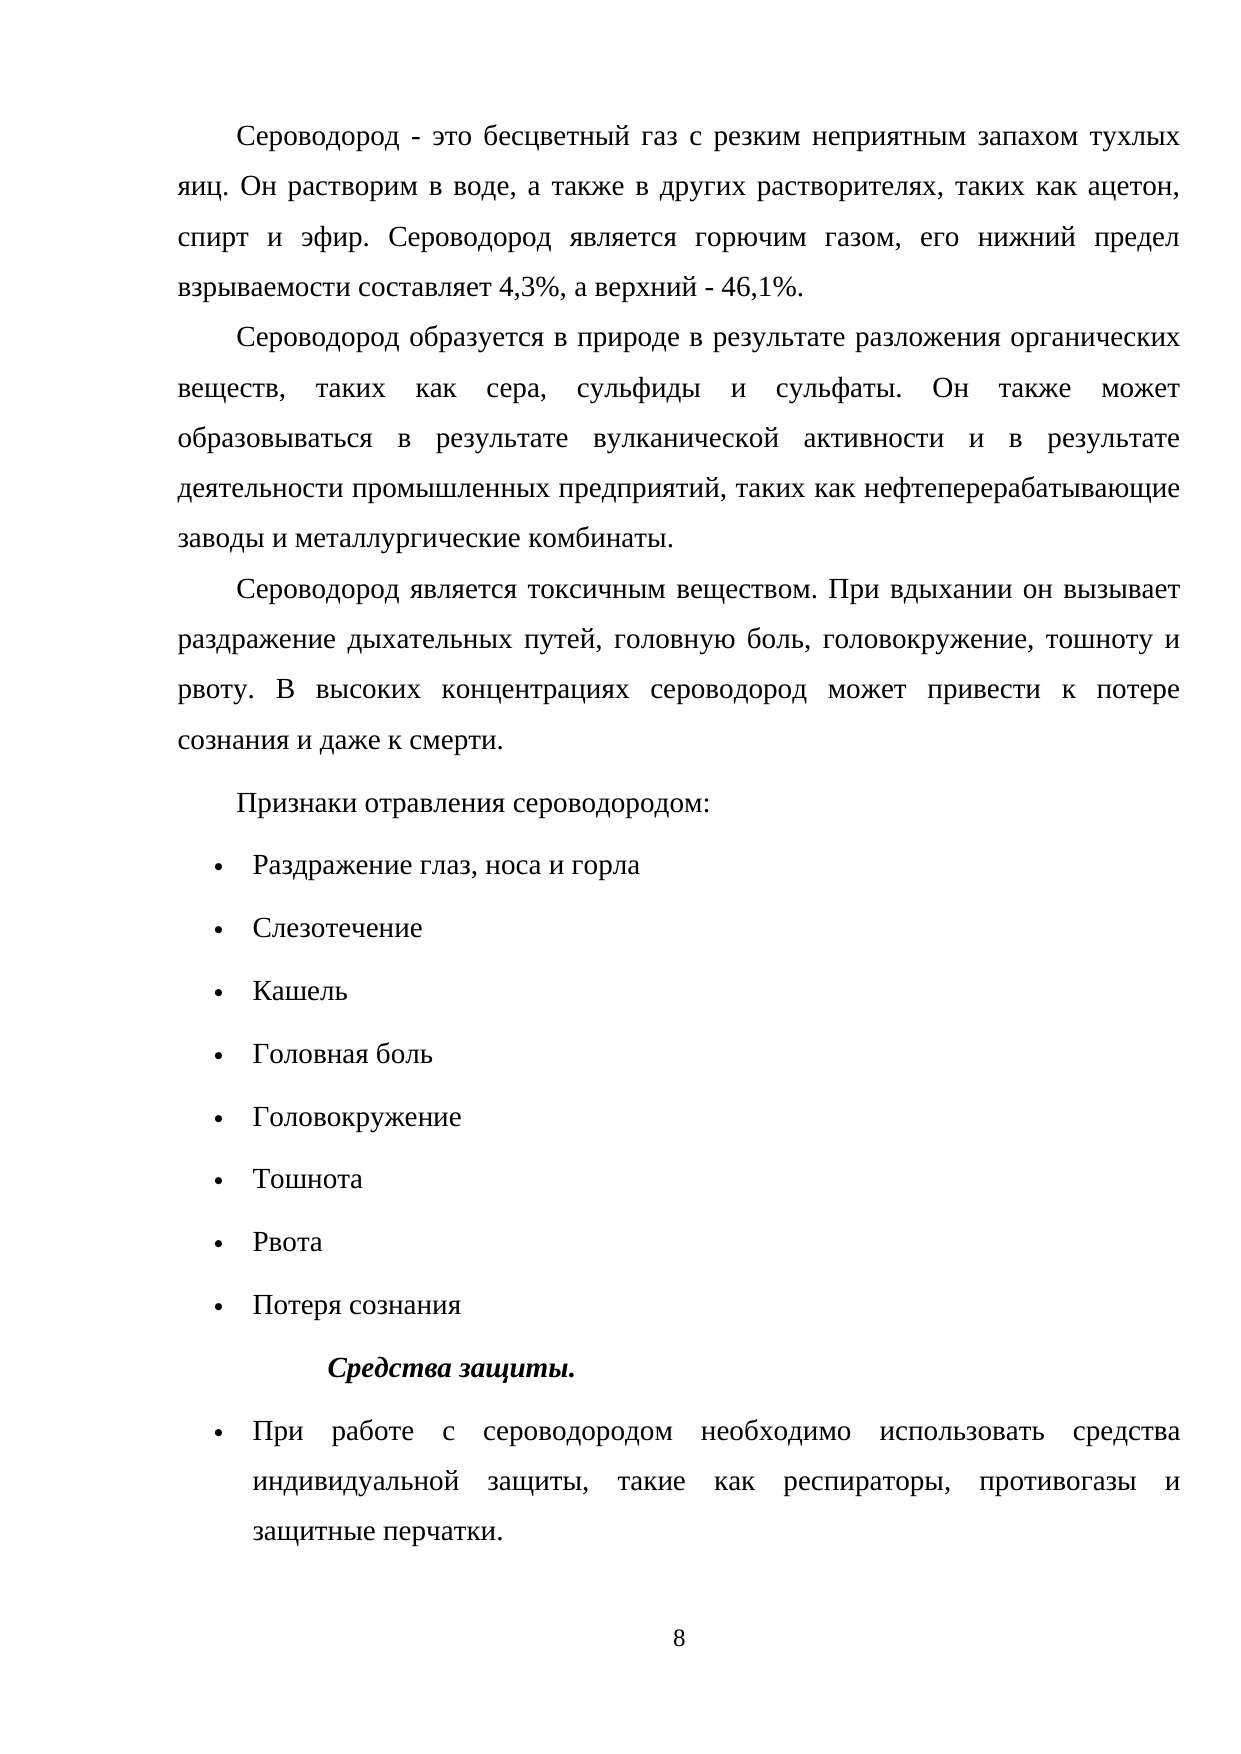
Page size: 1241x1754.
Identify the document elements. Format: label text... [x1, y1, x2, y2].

list Потеря сознания [215, 1287, 1181, 1321]
list Слезотечение [215, 910, 1181, 944]
text Сероводород образуется в природе в результате разложения органических веществ, таких как сера, сульфиды и сульфаты. Он также может образовываться в результате вулканической активности и в результате деятельности промышленных предприятий, таких как нефтеперерабатывающие заводы и металлургические комбинаты. [177, 319, 1181, 554]
list Головокружение [215, 1099, 1181, 1132]
text Признаки отравления сероводородом: [177, 785, 1181, 818]
list Тошнота [215, 1162, 1181, 1195]
text Сероводород - это бесцветный газ с резким неприятным запахом тухлых яиц. Он растворим в воде, а также в других растворителях, таких как ацетон, спирт и эфир. Сероводород является горючим газом, его нижний предел взрываемости составляет 4,3%, а верхний - 46,1%. [177, 118, 1181, 303]
text Средства защиты. [252, 1350, 1181, 1383]
list Кашель [215, 973, 1181, 1007]
text Сероводород является токсичным веществом. При вдыхании он вызывает раздражение дыхательных путей, головную боль, головокружение, тошноту и рвоту. В высоких концентрациях сероводород может привести к потере сознания и даже к смерти. [177, 571, 1181, 755]
list При работе с сероводородом необходимо использовать средства индивидуальной защиты, такие как респираторы, противогазы и защитные перчатки. [215, 1413, 1181, 1547]
list Головная боль [215, 1036, 1181, 1069]
list Рвота [215, 1224, 1181, 1258]
list Раздражение глаз, носа и горла [215, 847, 1181, 881]
